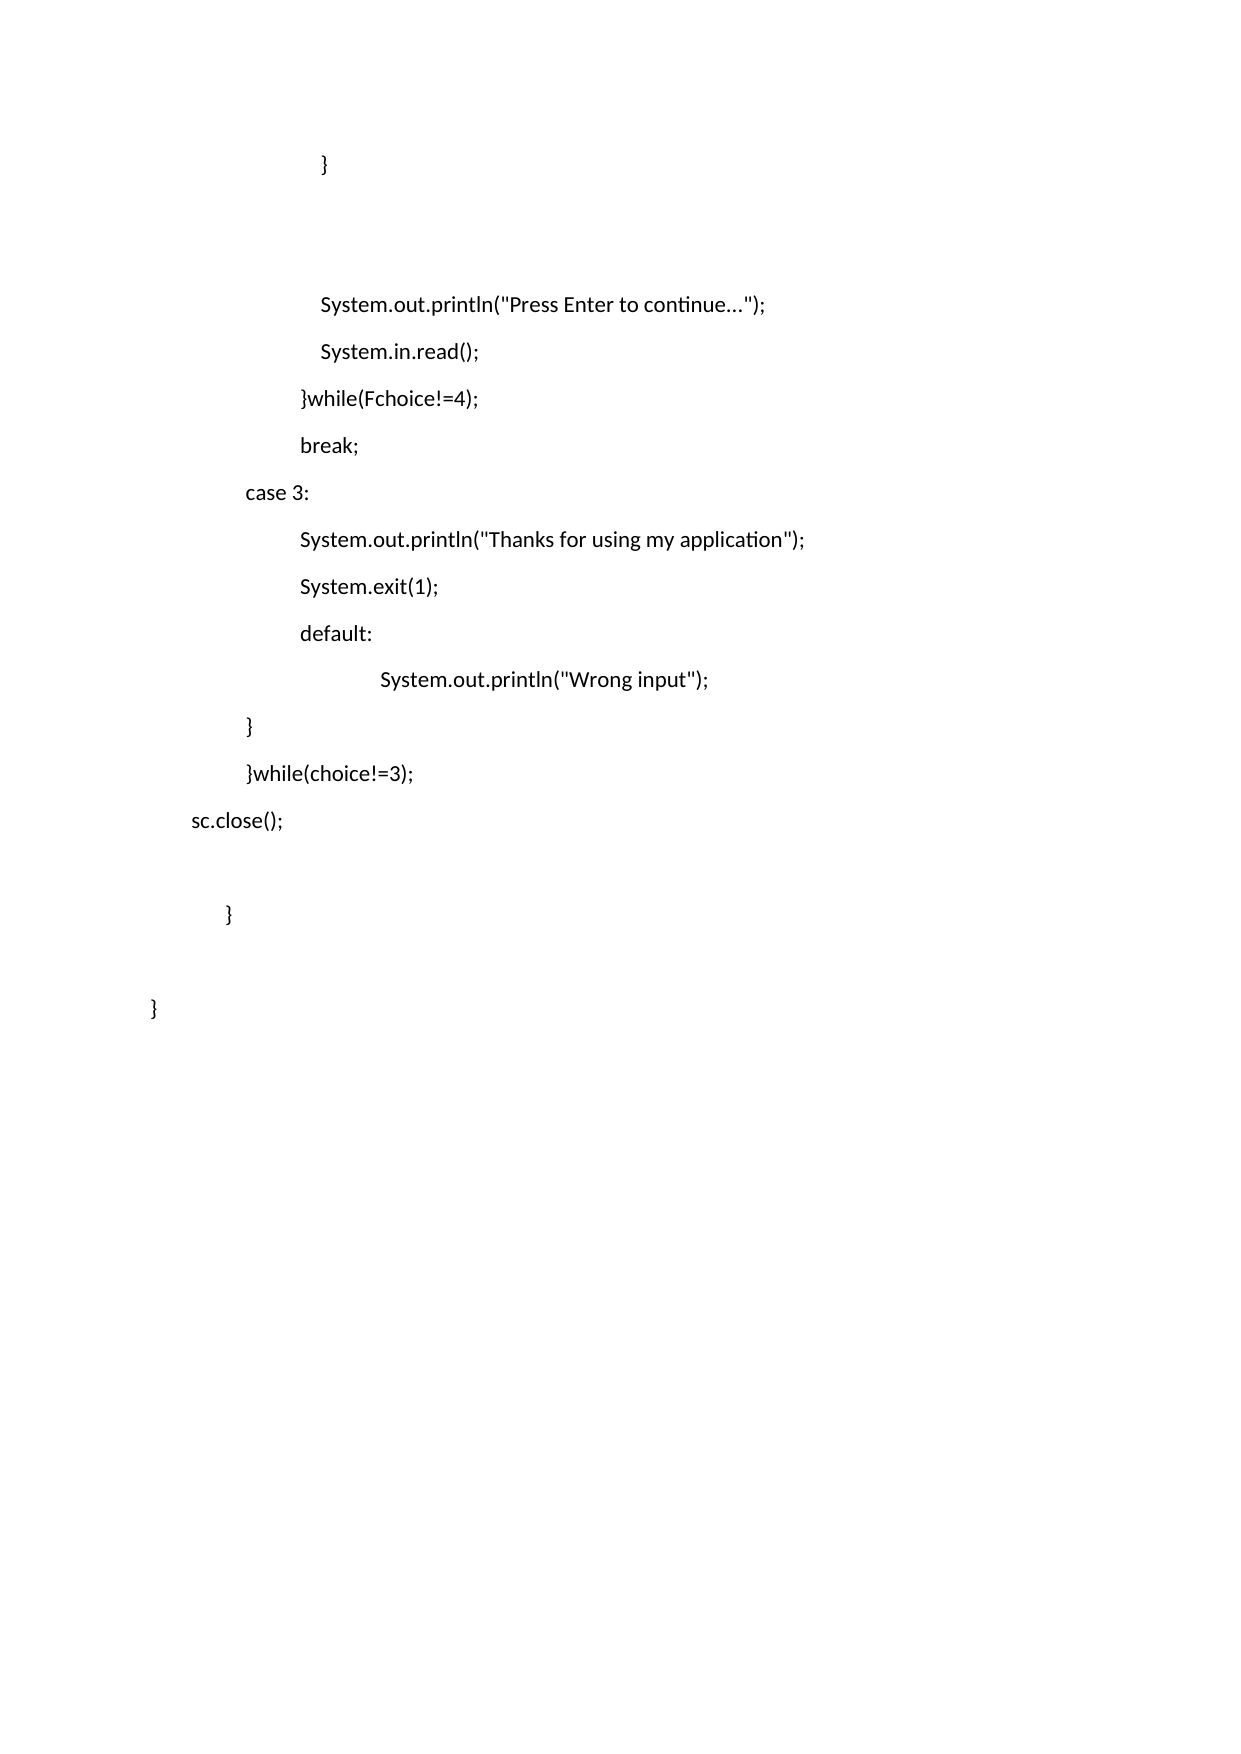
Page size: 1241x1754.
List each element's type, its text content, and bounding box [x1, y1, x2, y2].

text System.out.println("Press Enter to continue..."); [150, 291, 1090, 319]
text System.exit(1); [150, 572, 1090, 600]
text } [150, 712, 1090, 741]
text case 3: [150, 478, 1090, 506]
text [150, 525, 1090, 553]
text } [150, 994, 1090, 1022]
text sc.close(); [150, 806, 1090, 834]
text System.in.read(); [150, 337, 1090, 366]
text break; [150, 431, 1090, 459]
text }while(choice!=3); [150, 759, 1090, 787]
text } [150, 150, 1090, 178]
text System.out.println("Wrong input"); [150, 666, 1090, 694]
text }while(Fchoice!=4); [150, 384, 1090, 412]
text default: [150, 619, 1090, 647]
text } [150, 900, 1090, 928]
